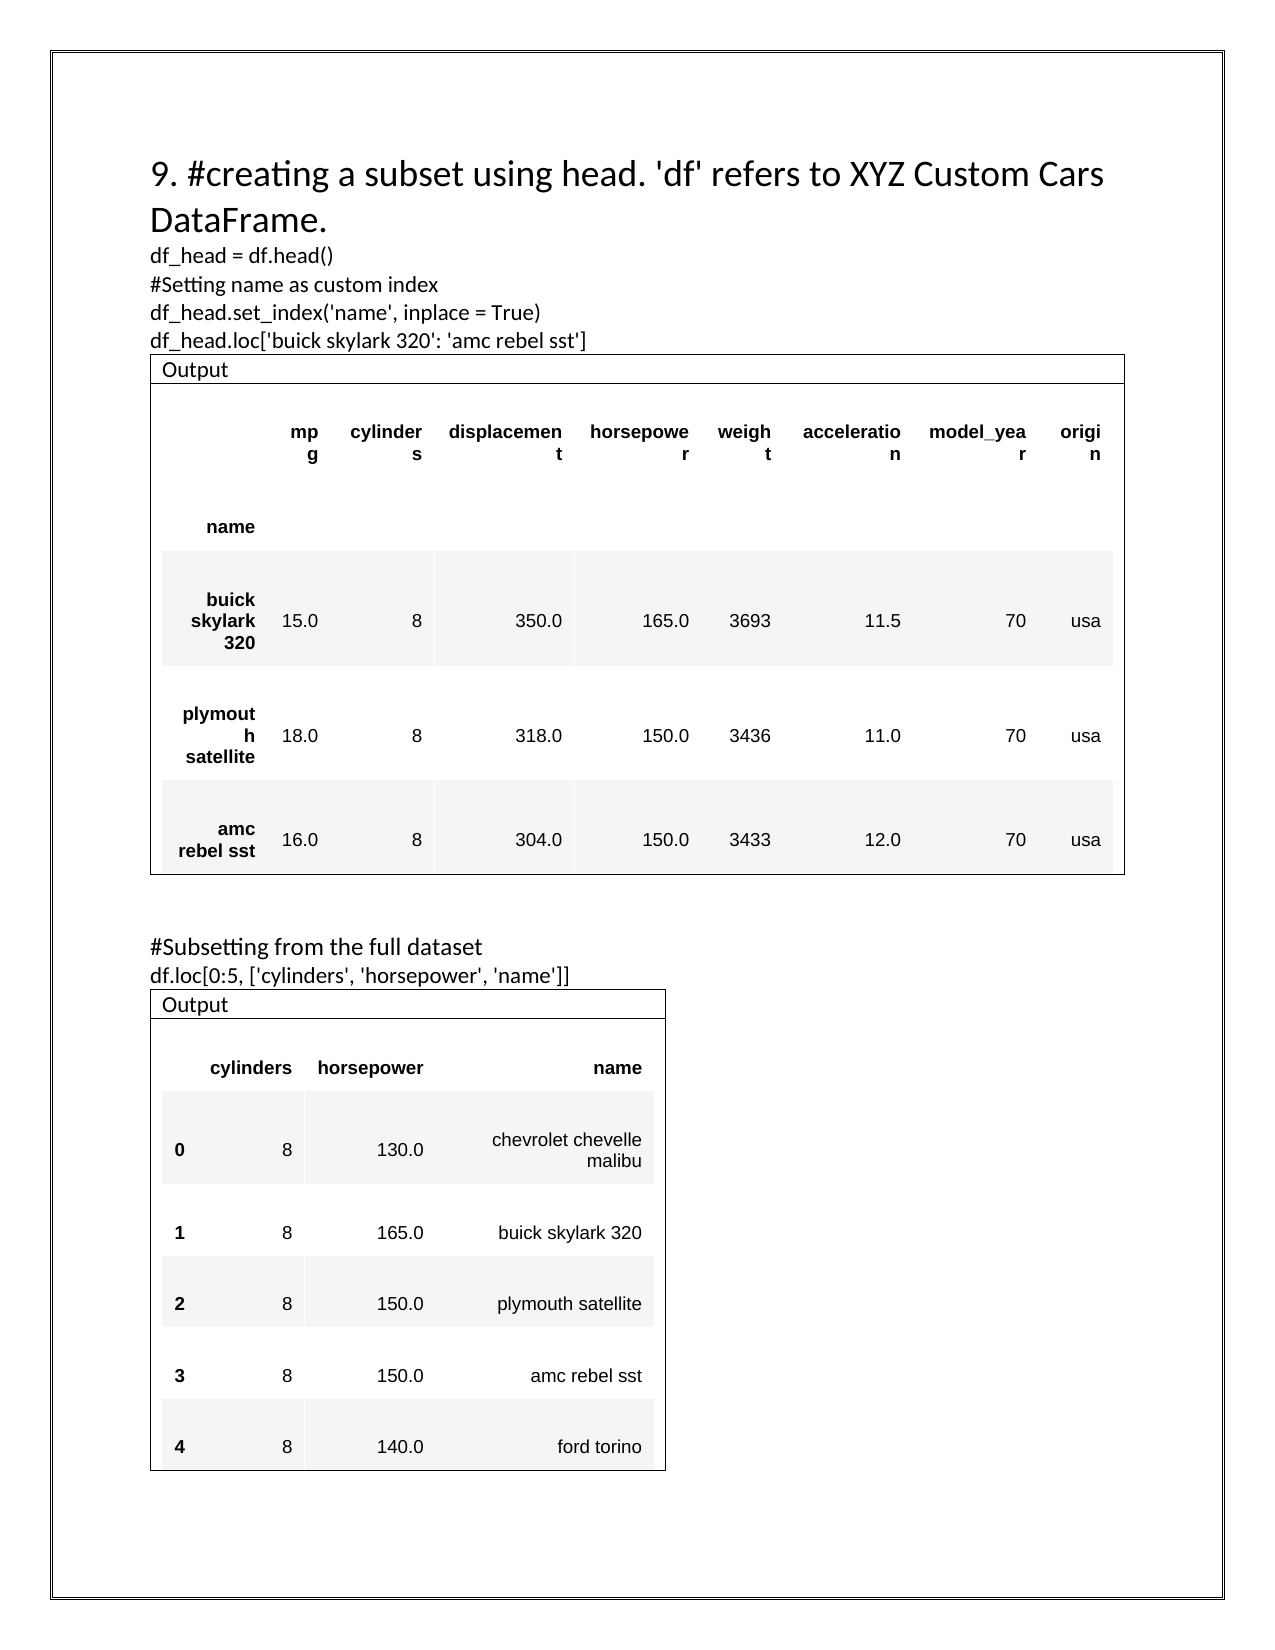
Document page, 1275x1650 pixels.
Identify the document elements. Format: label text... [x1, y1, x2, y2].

text df_head.set_index('name', inplace = True) [150, 298, 1125, 326]
text #Subsetting from the full dataset [150, 931, 1125, 961]
table_header Output [151, 990, 665, 1018]
text df.loc[0:5, ['cylinders', 'horsepower', 'name']] [150, 961, 1125, 989]
table_header Output [151, 355, 1124, 383]
table_cell [151, 384, 1124, 874]
text 9. #creating a subset using head. 'df' refers to XYZ Custom Cars DataFrame. [150, 150, 1125, 242]
text df_head = df.head() [150, 242, 1125, 270]
text df_head.loc['buick skylark 320': 'amc rebel sst'] [150, 326, 1125, 354]
table_cell [151, 1019, 162, 1470]
table_cell [654, 1019, 665, 1470]
text #Setting name as custom index [150, 270, 1125, 298]
